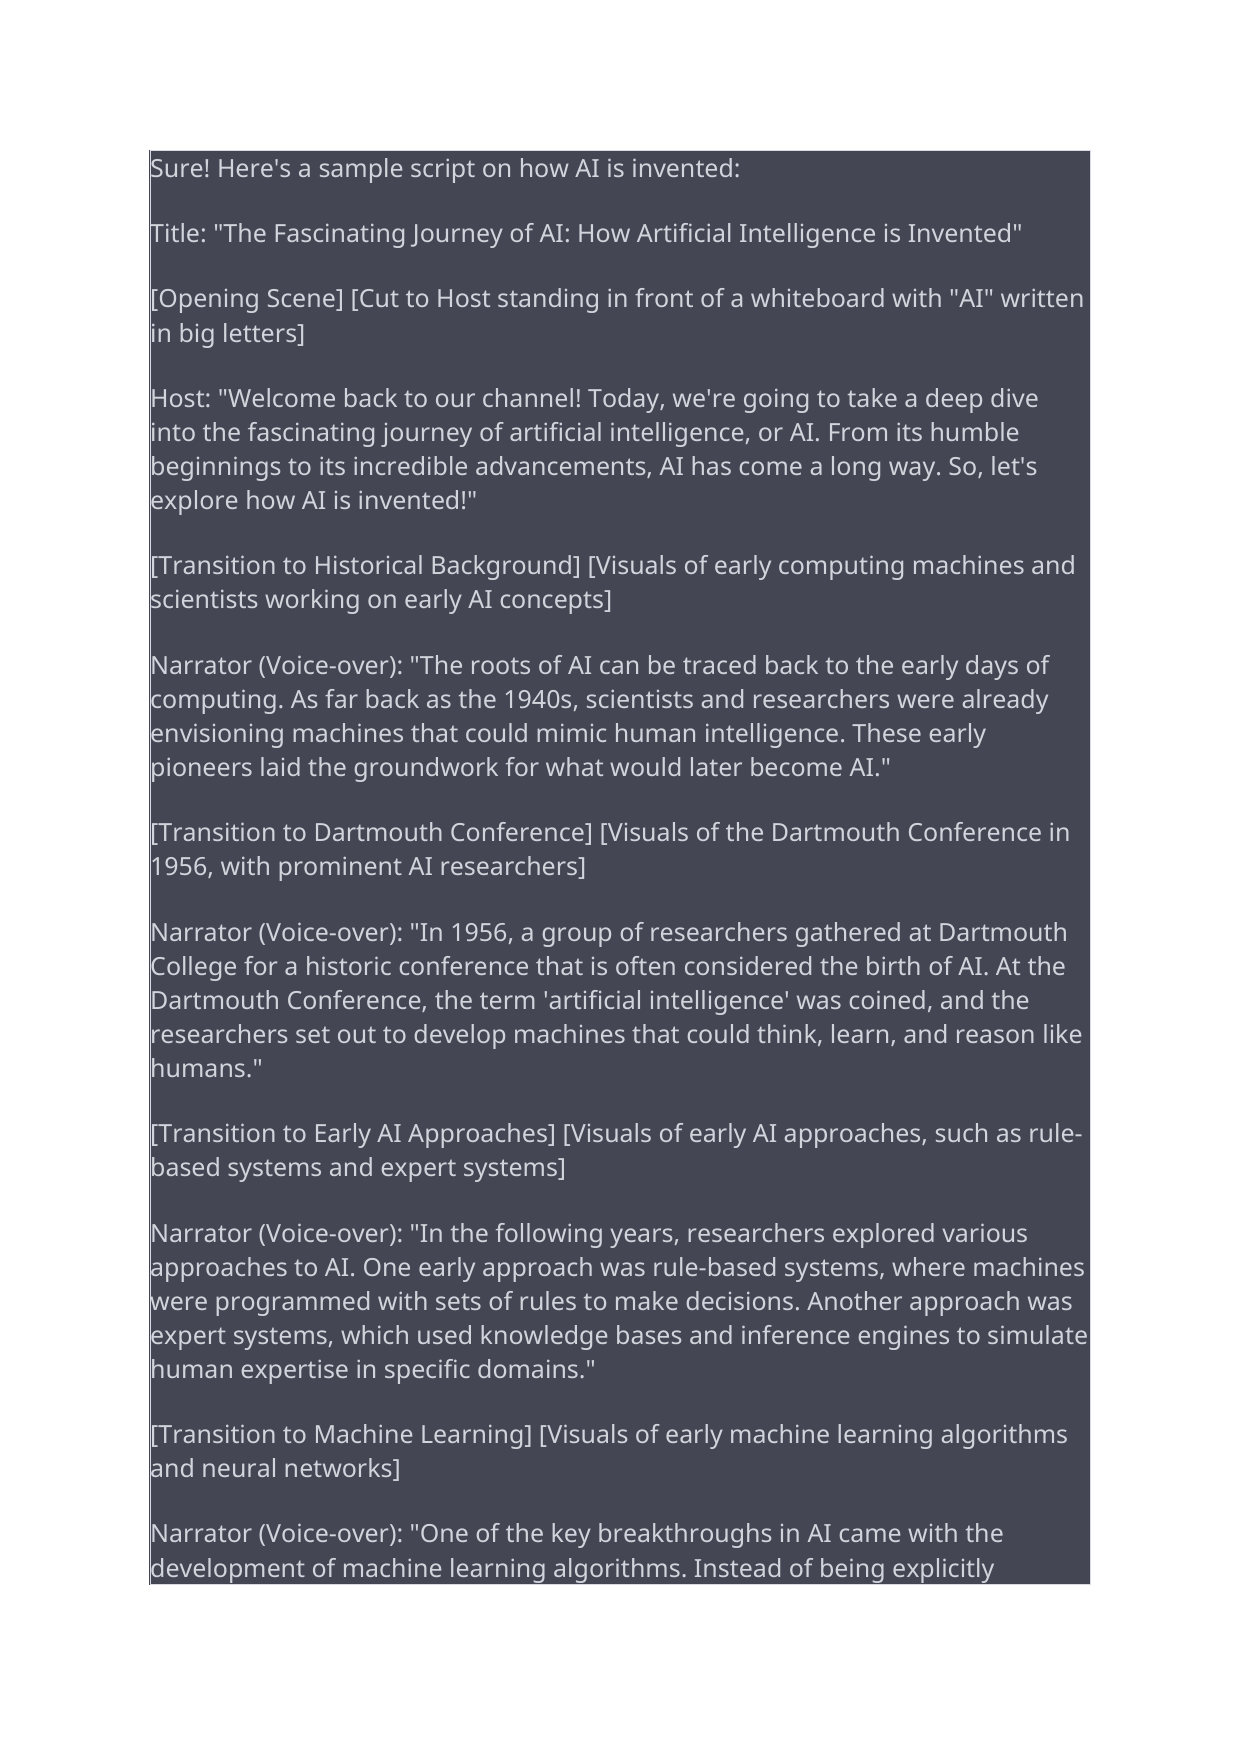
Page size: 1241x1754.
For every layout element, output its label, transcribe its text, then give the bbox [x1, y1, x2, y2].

text Sure! Here's a sample script on how AI is invented: [151, 151, 1090, 184]
text [Transition to Early AI Approaches] [Visuals of early AI approaches, such as rule-based systems and expert systems] [151, 1115, 1090, 1184]
text Narrator (Voice-over): "The roots of AI can be traced back to the early days of computing. As far back as the 1940s, scientists and researchers were already envisioning machines that could mimic human intelligence. These early pioneers laid the groundwork for what would later become AI." [151, 647, 1090, 784]
text [Transition to Dartmouth Conference] [Visuals of the Dartmouth Conference in 1956, with prominent AI researchers] [151, 814, 1090, 883]
text Narrator (Voice-over): "In 1956, a group of researchers gathered at Dartmouth College for a historic conference that is often considered the birth of AI. At the Dartmouth Conference, the term 'artificial intelligence' was coined, and the researchers set out to develop machines that could think, learn, and reason like humans." [151, 914, 1090, 1084]
text Host: "Welcome back to our channel! Today, we're going to take a deep dive into the fascinating journey of artificial intelligence, or AI. From its humble beginnings to its incredible advancements, AI has come a long way. So, let's explore how AI is invented!" [151, 380, 1090, 517]
text [Transition to Historical Background] [Visuals of early computing machines and scientists working on early AI concepts] [151, 547, 1090, 616]
text [Opening Scene] [Cut to Host standing in front of a whiteboard with "AI" written in big letters] [151, 281, 1090, 349]
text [151, 1516, 1090, 1584]
text Narrator (Voice-over): "In the following years, researchers explored various approaches to AI. One early approach was rule-based systems, where machines were programmed with sets of rules to make decisions. Another approach was expert systems, which used knowledge bases and inference engines to simulate human expertise in specific domains." [151, 1215, 1090, 1386]
text [Transition to Machine Learning] [Visuals of early machine learning algorithms and neural networks] [151, 1416, 1090, 1485]
text Title: "The Fascinating Journey of AI: How Artificial Intelligence is Invented" [151, 215, 1090, 250]
